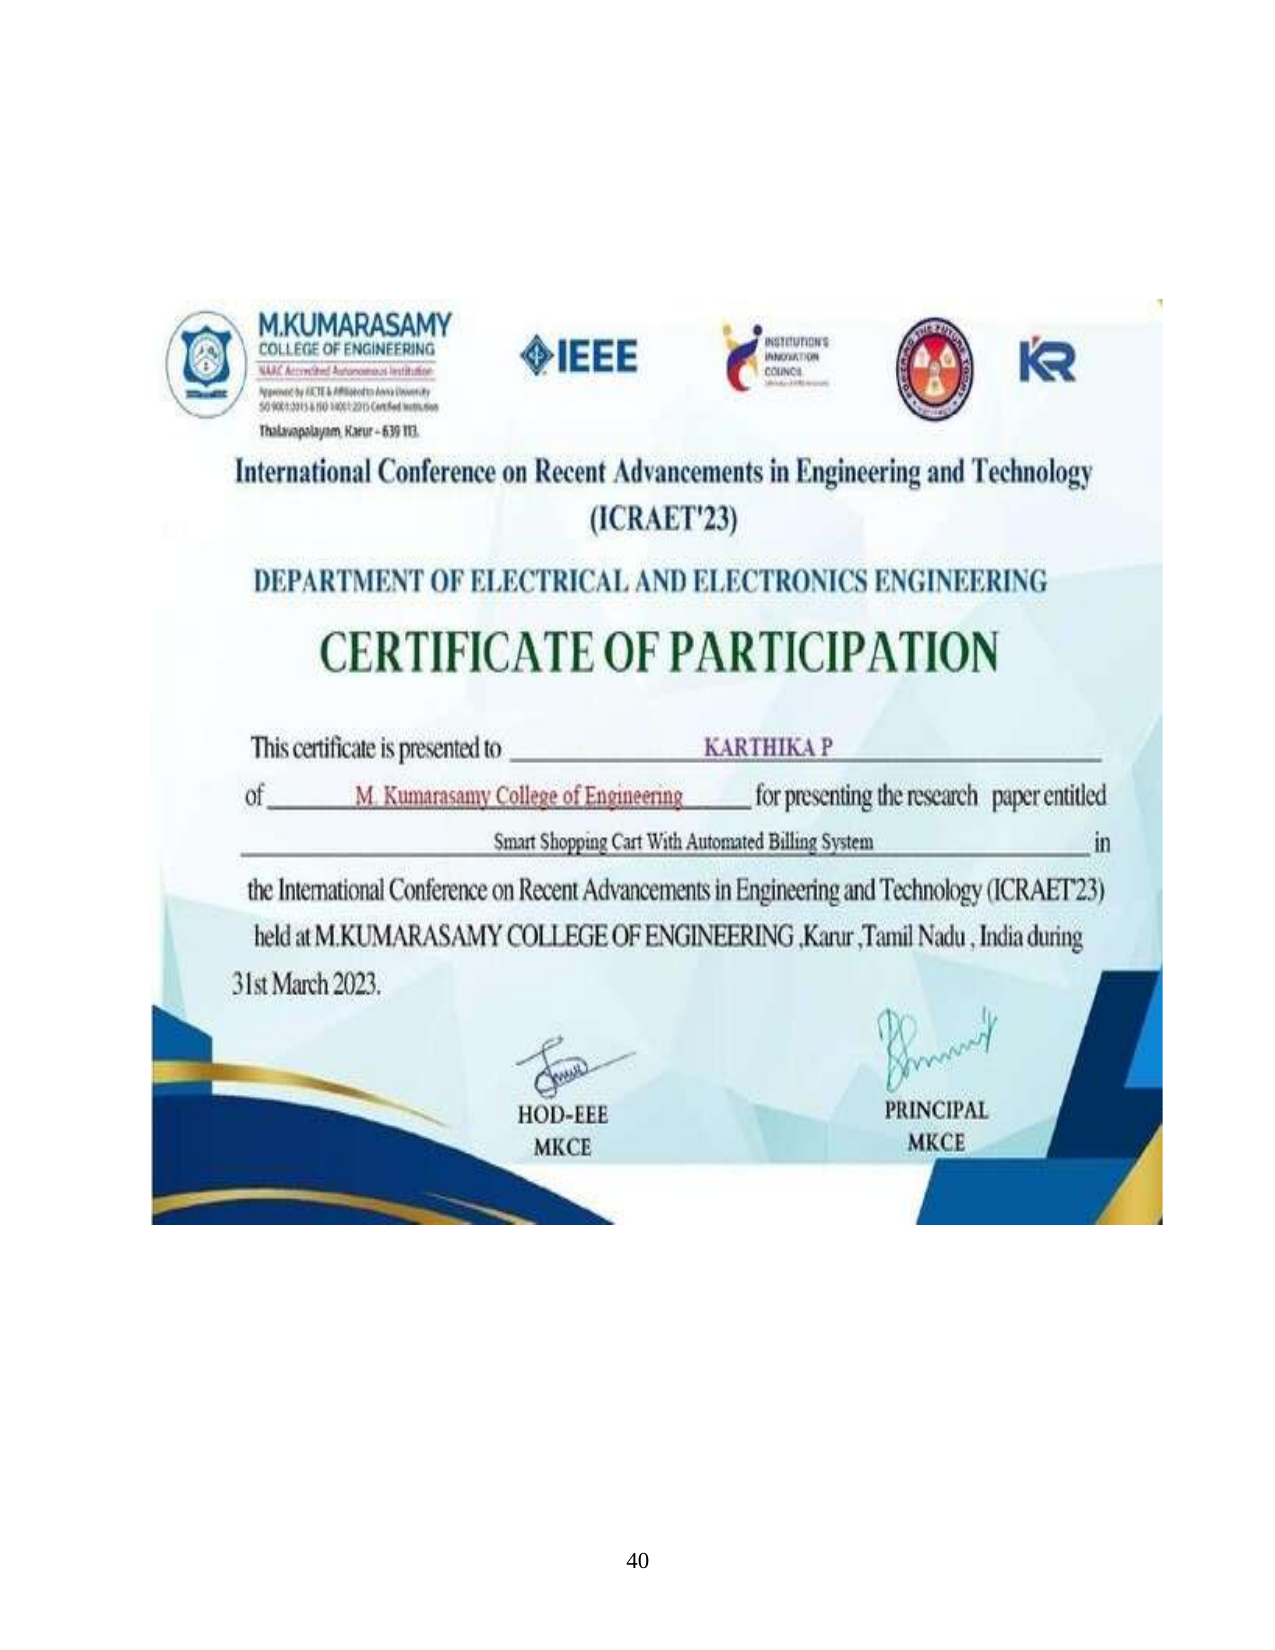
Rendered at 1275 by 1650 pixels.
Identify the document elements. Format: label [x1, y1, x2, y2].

picture [150, 299, 1163, 1225]
